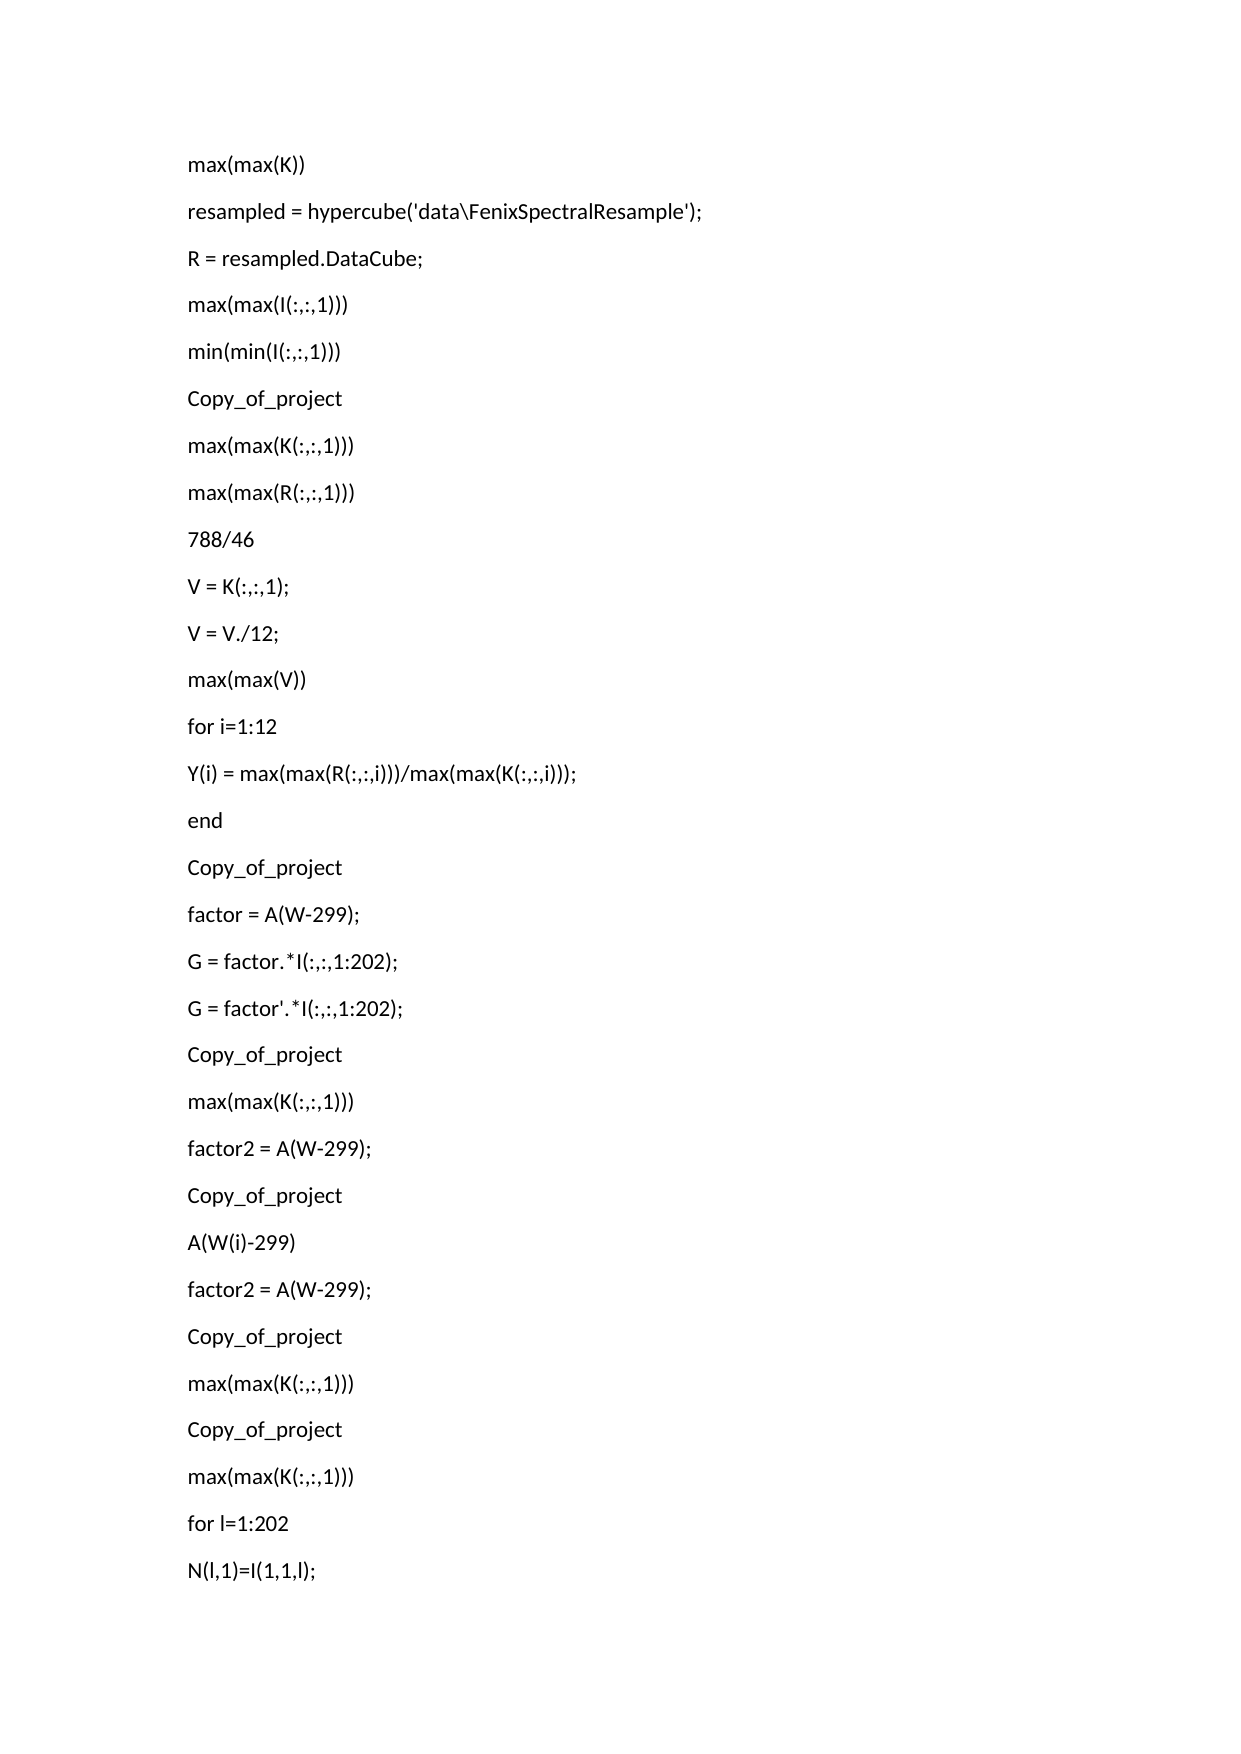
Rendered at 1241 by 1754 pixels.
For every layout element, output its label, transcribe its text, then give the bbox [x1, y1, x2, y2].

text N(l,1)=I(1,1,l); [187, 1556, 1053, 1584]
text Copy_of_project [187, 1416, 1053, 1444]
text Y(i) = max(max(R(:,:,i)))/max(max(K(:,:,i))); [187, 759, 1053, 787]
text factor = A(W-299); [187, 900, 1053, 928]
text max(max(K(:,:,1))) [187, 1462, 1053, 1491]
text max(max(K)) [187, 150, 1053, 178]
text V = V./12; [187, 619, 1053, 647]
text max(max(R(:,:,1))) [187, 478, 1053, 506]
text factor2 = A(W-299); [187, 1134, 1053, 1162]
text factor2 = A(W-299); [187, 1275, 1053, 1303]
text V = K(:,:,1); [187, 572, 1053, 600]
text Copy_of_project [187, 1181, 1053, 1209]
text max(max(I(:,:,1))) [187, 291, 1053, 319]
text end [187, 806, 1053, 834]
text Copy_of_project [187, 1322, 1053, 1350]
text resampled = hypercube('data\FenixSpectralResample'); [187, 197, 1053, 225]
text Copy_of_project [187, 1041, 1053, 1069]
text min(min(I(:,:,1))) [187, 337, 1053, 366]
text G = factor.*I(:,:,1:202); [187, 947, 1053, 975]
text R = resampled.DataCube; [187, 244, 1053, 272]
text for i=1:12 [187, 712, 1053, 741]
text Copy_of_project [187, 384, 1053, 412]
text 788/46 [187, 525, 1053, 553]
text for l=1:202 [187, 1509, 1053, 1537]
text max(max(K(:,:,1))) [187, 1369, 1053, 1397]
text G = factor'.*I(:,:,1:202); [187, 994, 1053, 1022]
text max(max(K(:,:,1))) [187, 431, 1053, 459]
text max(max(K(:,:,1))) [187, 1087, 1053, 1116]
text max(max(V)) [187, 666, 1053, 694]
text Copy_of_project [187, 853, 1053, 881]
text A(W(i)-299) [187, 1228, 1053, 1256]
